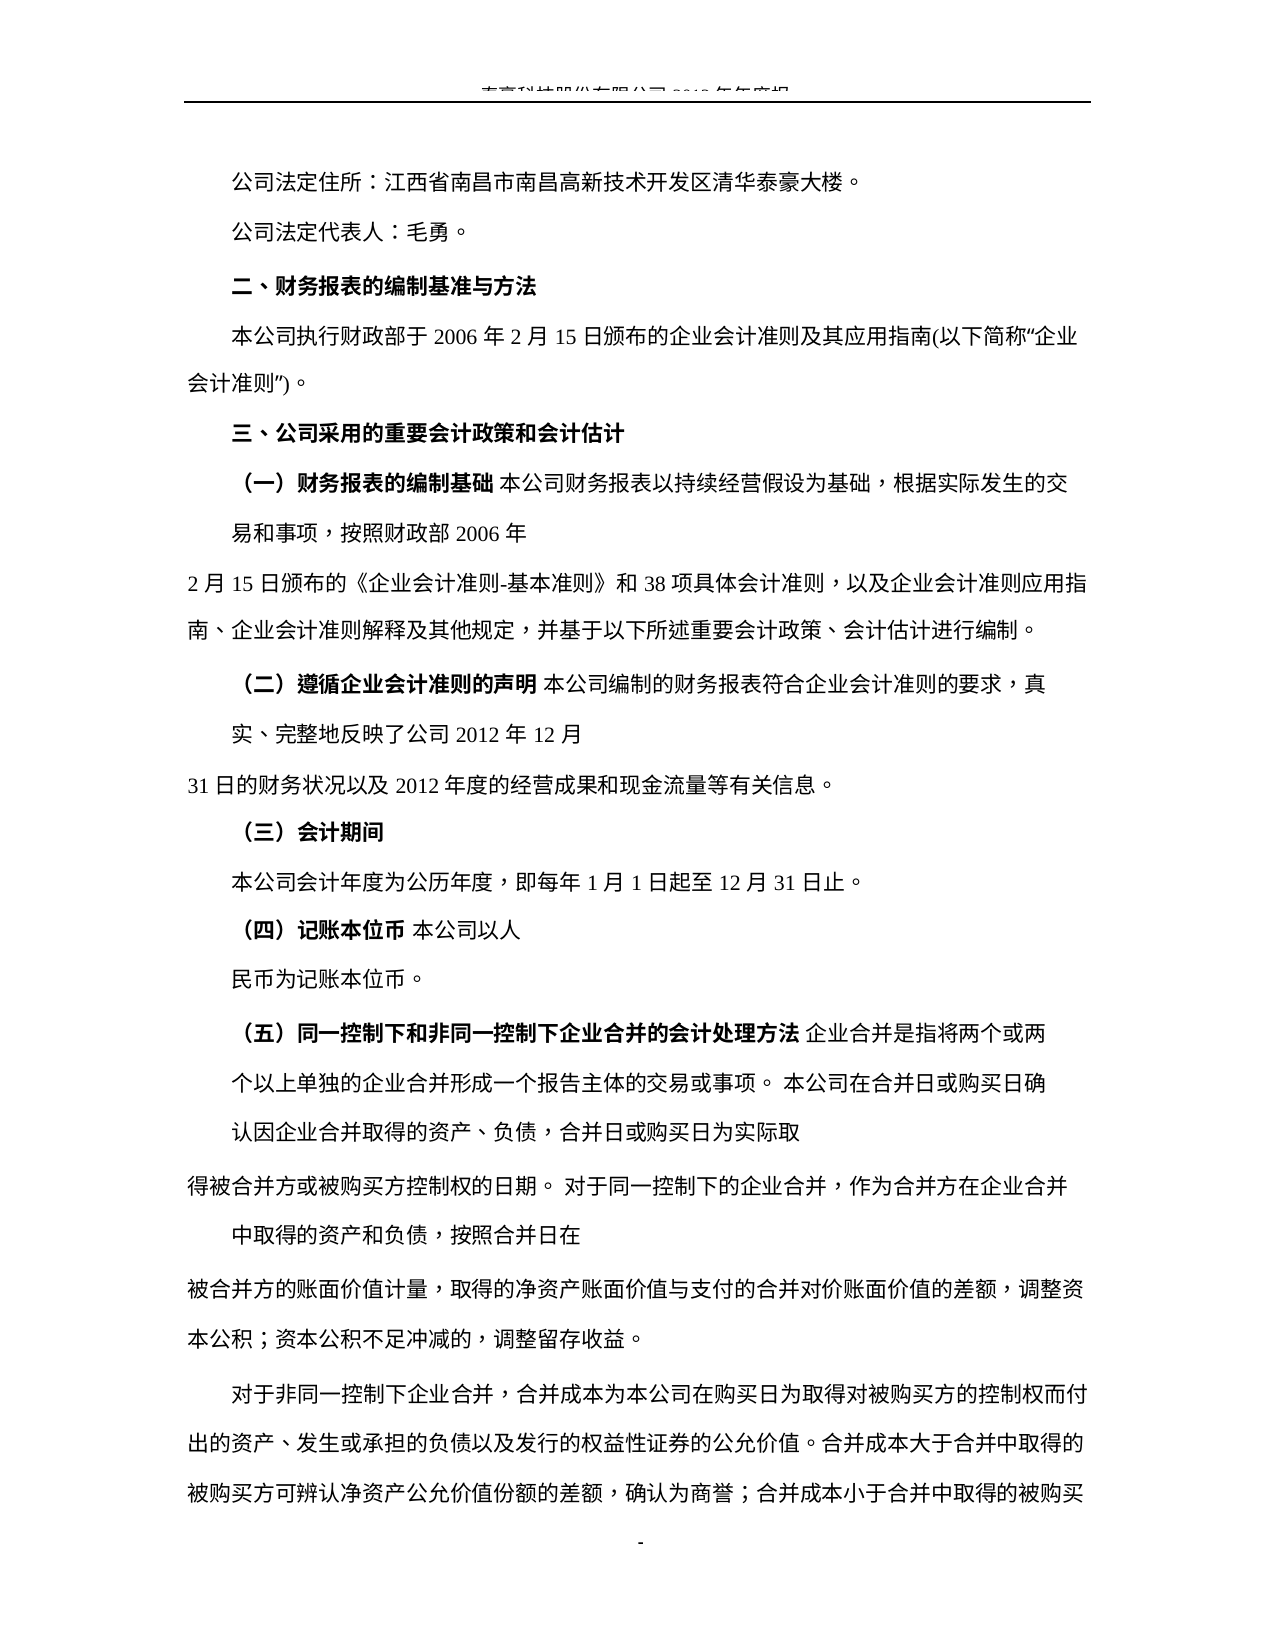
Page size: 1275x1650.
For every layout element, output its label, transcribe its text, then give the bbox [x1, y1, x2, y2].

text （二）遵循企业会计准则的声明 本公司编制的财务报表符合企业会计准则的要求，真实、完整地反映了公司 2012 年 12 月 [231, 669, 1089, 749]
text 本公司会计年度为公历年度，即每年 1 月 1 日起至 12 月 31 日止。 [231, 867, 1089, 897]
subtitle 二、财务报表的编制基准与方法 [231, 271, 867, 301]
text 本公司执行财政部于 2006 年 2 月 15 日颁布的企业会计准则及其应用指南(以下简称“企业 会计准则”)。 [187, 321, 1089, 397]
text （一）财务报表的编制基础 本公司财务报表以持续经营假设为基础，根据实际发生的交易和事项，按照财政部 2006 年 [231, 468, 1090, 547]
text 得被合并方或被购买方控制权的日期。 对于同一控制下的企业合并，作为合并方在企业合并中取得的资产和负债，按照合并日在 [187, 1171, 1089, 1250]
text 被合并方的账面价值计量，取得的净资产账面价值与支付的合并对价账面价值的差额，调整资 本公积；资本公积不足冲减的，调整留存收益。 [187, 1274, 1089, 1354]
text （五）同一控制下和非同一控制下企业合并的会计处理方法 企业合并是指将两个或两个以上单独的企业合并形成一个报告主体的交易或事项。 本公司在合并日或购买日确认因企业合并取得的资产、负债，合并日或购买日为实际取 [231, 1018, 1064, 1147]
text （四）记账本位币 本公司以人民币为记账本位币。 [231, 915, 539, 994]
text 公司法定住所：江西省南昌市南昌高新技术开发区清华泰豪大楼。 公司法定代表人：毛勇。 [231, 167, 867, 247]
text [187, 1379, 1088, 1507]
subtitle （三）会计期间 [231, 817, 867, 847]
subtitle 三、公司采用的重要会计政策和会计估计 [231, 418, 867, 448]
text 31 日的财务状况以及 2012 年度的经营成果和现金流量等有关信息。 [187, 770, 867, 800]
text 2 月 15 日颁布的《企业会计准则-基本准则》和 38 项具体会计准则，以及企业会计准则应用指 南、企业会计准则解释及其他规定，并基于以下所述重要会计政策、会计估计进行编制。 [187, 568, 1089, 645]
